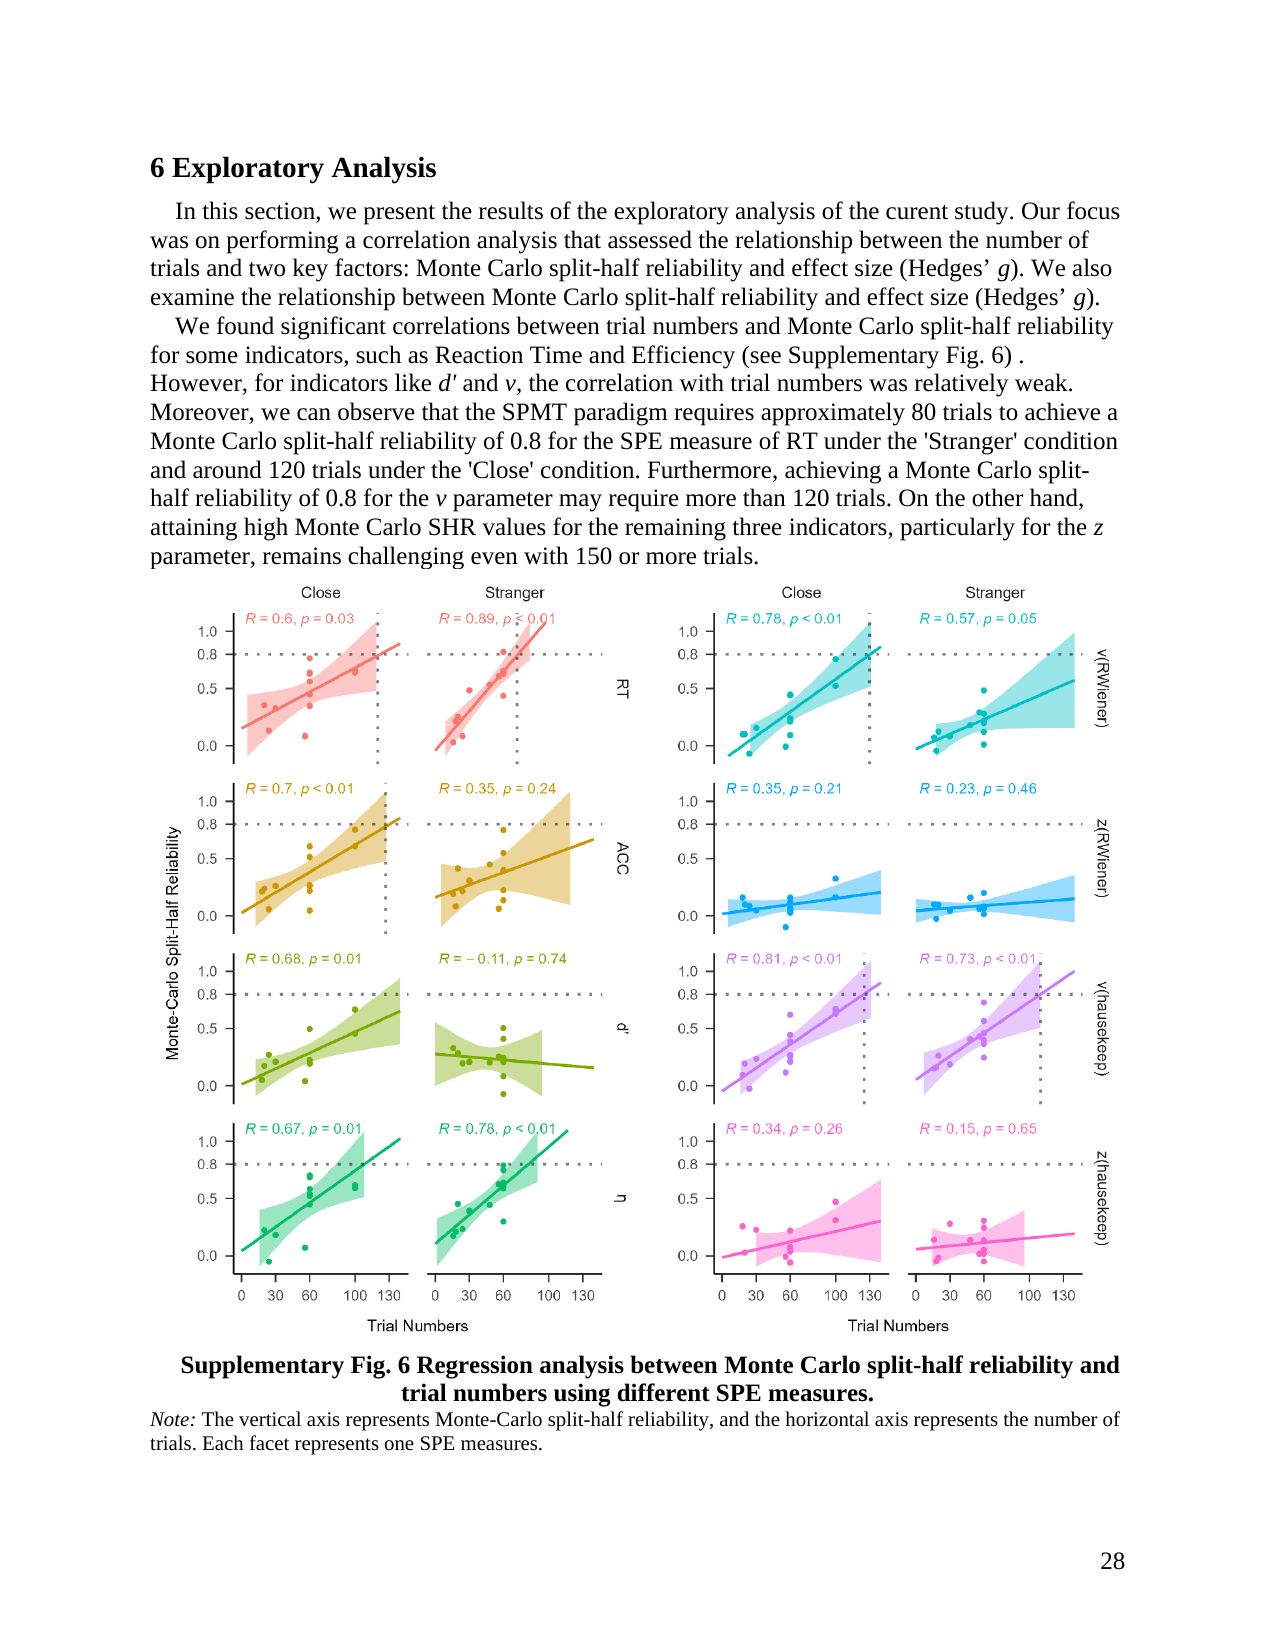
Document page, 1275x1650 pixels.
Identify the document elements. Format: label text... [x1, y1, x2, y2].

picture [150, 569, 1125, 1350]
text We found significant correlations between trial numbers and Monte Carlo split-half reliability for some indicators, such as Reaction Time and Efficiency (see Supplementary Fig. 6) . However, for indicators like d' and v, the correlation with trial numbers was relatively weak. Moreover, we can observe that the SPMT paradigm requires approximately 80 trials to achieve a Monte Carlo split-half reliability of 0.8 for the SPE measure of RT under the 'Stranger' condition and around 120 trials under the 'Close' condition. Furthermore, achieving a Monte Carlo split-half reliability of 0.8 for the v parameter may require more than 120 trials. On the other hand, attaining high Monte Carlo SHR values for the remaining three indicators, particularly for the z parameter, remains challenging even with 150 or more trials. [150, 311, 1125, 569]
text Supplementary Fig. 6 Regression analysis between Monte Carlo split-half reliability and trial numbers using different SPE measures. [150, 1350, 1125, 1407]
text Note: The vertical axis represents Monte-Carlo split-half reliability, and the horizontal axis represents the number of trials. Each facet represents one SPE measures. [150, 1407, 1125, 1455]
subtitle 6 Exploratory Analysis [150, 150, 1125, 183]
text In this section, we present the results of the exploratory analysis of the curent study. Our focus was on performing a correlation analysis that assessed the relationship between the number of trials and two key factors: Monte Carlo split-half reliability and effect size (Hedges’ g). We also examine the relationship between Monte Carlo split-half reliability and effect size (Hedges’ g). [150, 196, 1125, 311]
